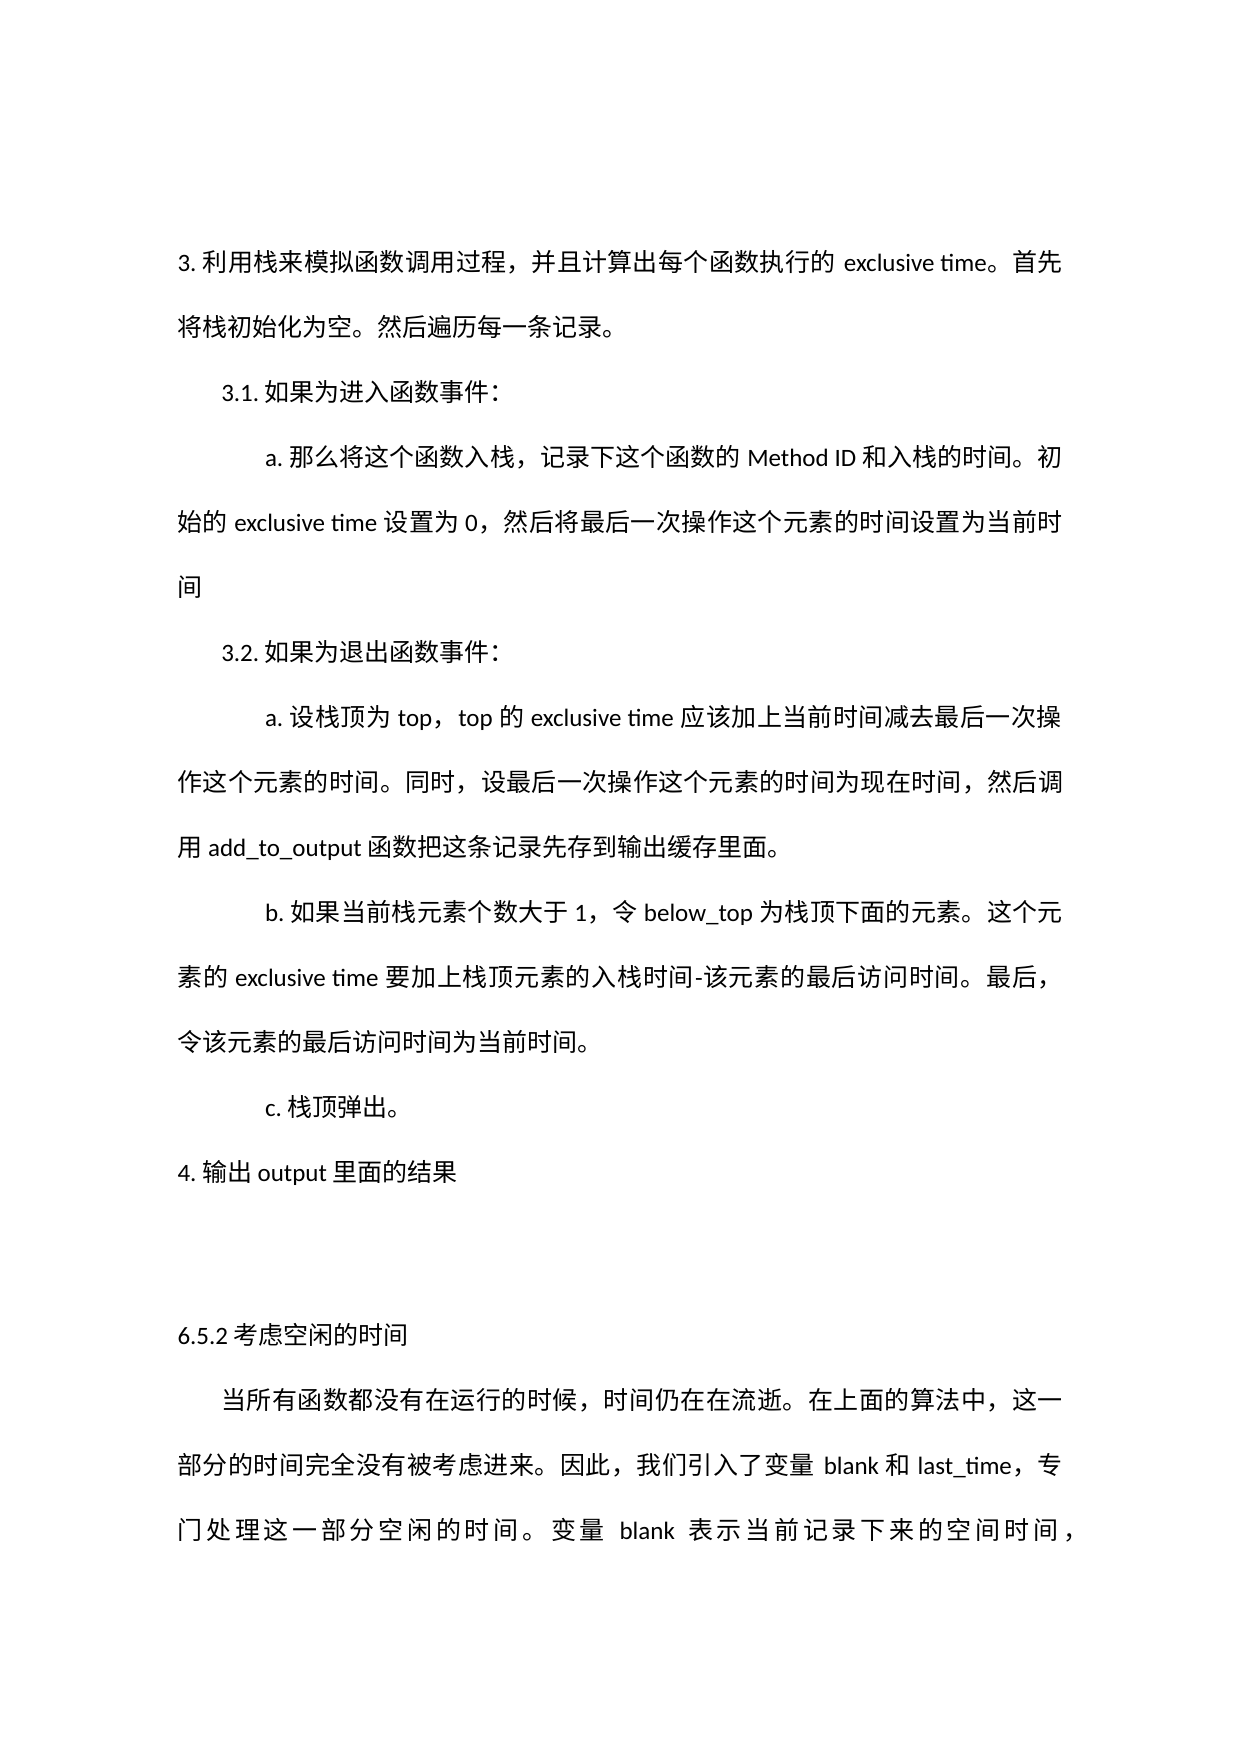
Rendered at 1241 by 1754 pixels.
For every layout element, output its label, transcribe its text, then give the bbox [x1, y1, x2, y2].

text a. 那么将这个函数入栈，记录下这个函数的 Method ID 和入栈的时间。初始的 exclusive time 设置为0，然后将最后一次操作这个元素的时间设置为当前时间 [177, 423, 1063, 618]
text 3.1. 如果为进入函数事件： [177, 358, 1063, 423]
text 6.5.2 考虑空闲的时间 [177, 1301, 1063, 1366]
text 3. 利用栈来模拟函数调用过程，并且计算出每个函数执行的 exclusive time。首先将栈初始化为空。然后遍历每一条记录。 [177, 228, 1063, 358]
text 3.2. 如果为退出函数事件： a. 设栈顶为 top，top 的 exclusive time 应该加上当前时间减去最后一次操作这个元素的时间。同时，设最后一次操作这个元素的时间为现在时间，然后调用 add_to_output 函数把这条记录先存到输出缓存里面。 b. 如果当前栈元素个数大于1，令 below_top 为栈顶下面的元素。这个元素的 exclusive time 要加上栈顶元素的入栈时间-该元素的最后访问时间。最后，令该元素的最后访问时间为当前时间。 c. 栈顶弹出。 [177, 618, 1063, 1138]
text 4. 输出 output 里面的结果 [177, 1138, 1063, 1203]
